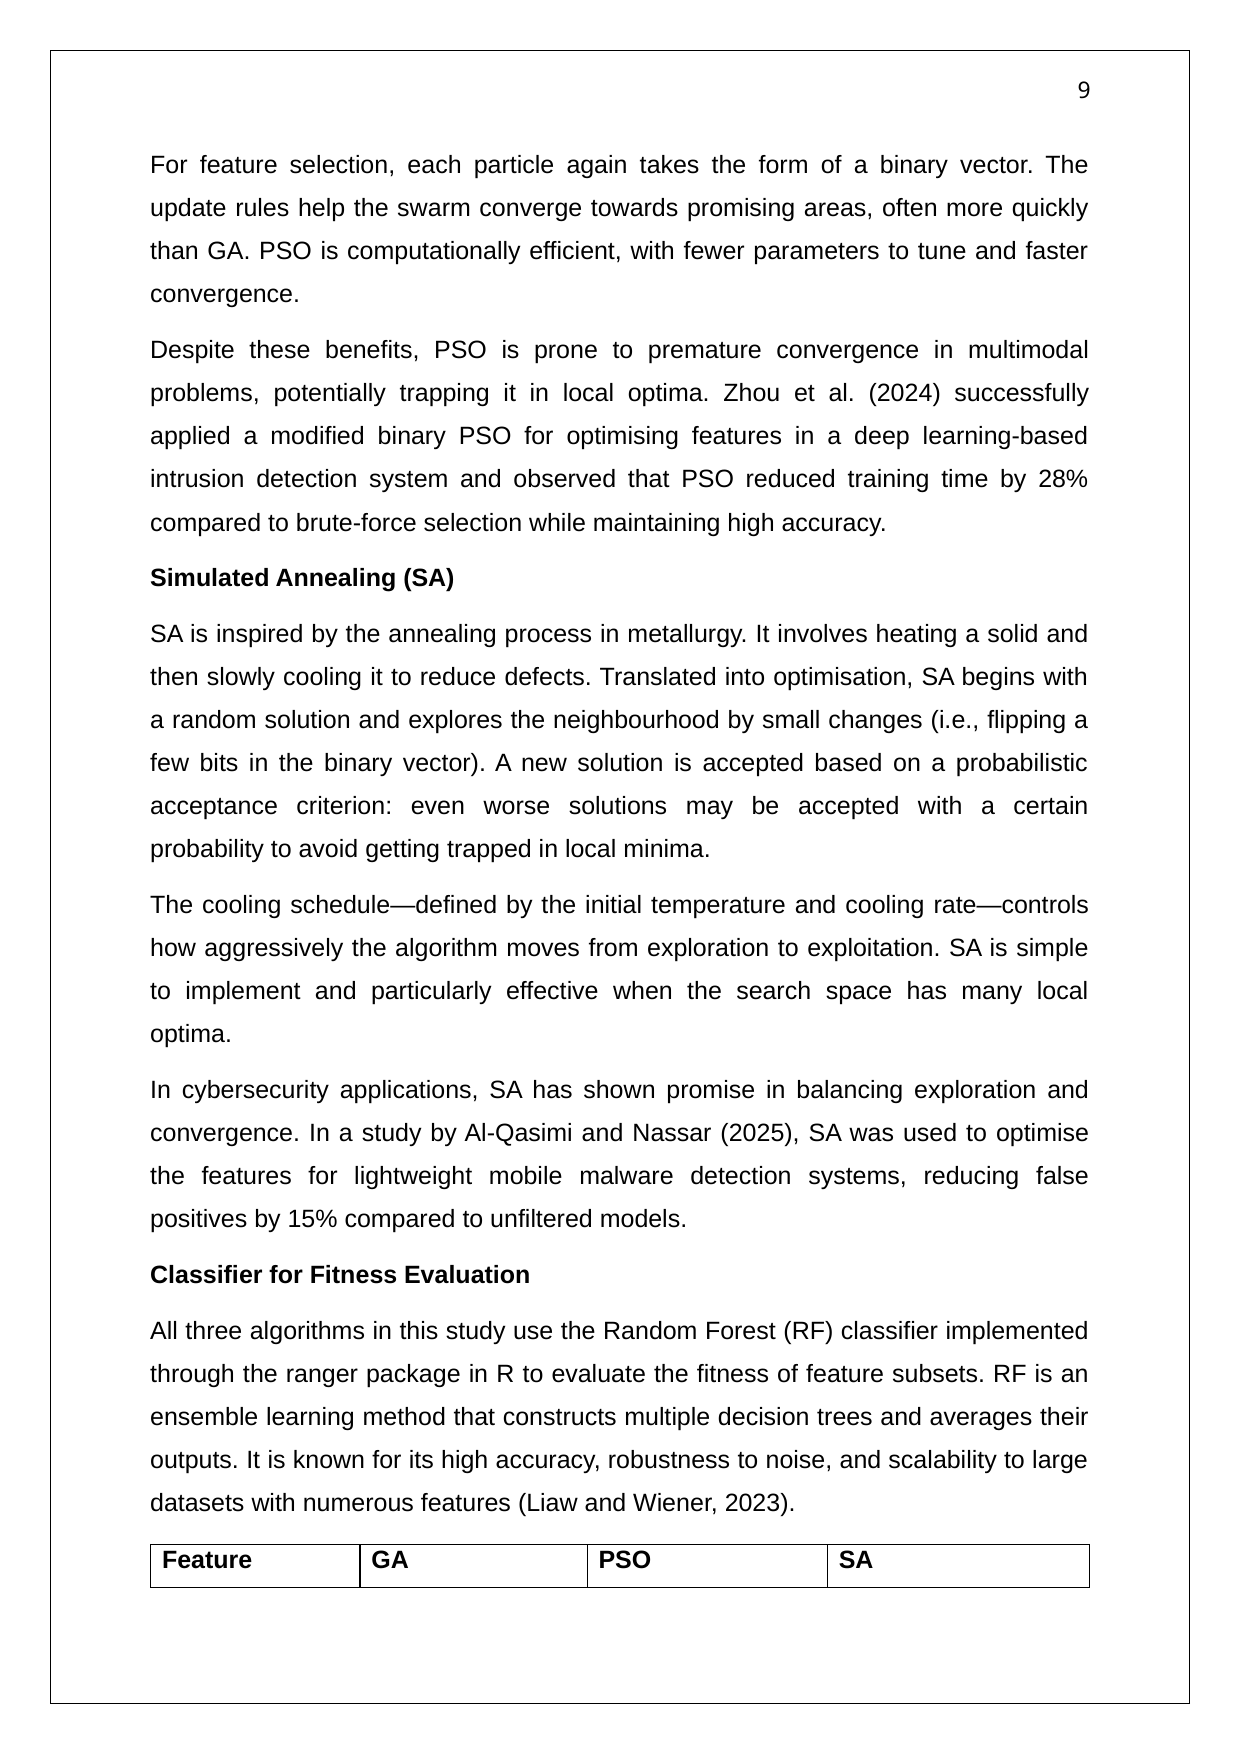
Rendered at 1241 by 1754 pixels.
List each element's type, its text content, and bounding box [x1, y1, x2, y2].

text In cybersecurity applications, SA has shown promise in balancing exploration and convergence. In a study by Al-Qasimi and Nassar (2025), SA was used to optimise the features for lightweight mobile malware detection systems, reducing false positives by 15% compared to unfiltered models. [150, 1075, 1090, 1233]
text SA is inspired by the annealing process in metallurgy. It involves heating a solid and then slowly cooling it to reduce defects. Translated into optimisation, SA begins with a random solution and explores the neighbourhood by small changes (i.e., flipping a few bits in the binary vector). A new solution is accepted based on a probabilistic acceptance criterion: even worse solutions may be accepted with a certain probability to avoid getting trapped in local minima. [150, 619, 1090, 863]
text All three algorithms in this study use the Random Forest (RF) classifier implemented through the ranger package in R to evaluate the fitness of feature subsets. RF is an ensemble learning method that constructs multiple decision trees and averages their outputs. It is known for its high accuracy, robustness to noise, and scalability to large datasets with numerous features (Liaw and Wiener, 2023). [150, 1316, 1090, 1517]
text Simulated Annealing (SA) [150, 563, 1090, 592]
text The cooling schedule—defined by the initial temperature and cooling rate—controls how aggressively the algorithm moves from exploration to exploitation. SA is simple to implement and particularly effective when the search space has many local optima. [150, 890, 1090, 1048]
table_header PSO [588, 1545, 827, 1587]
table_header Feature [151, 1545, 359, 1587]
table_header GA [361, 1545, 587, 1587]
table_header SA [828, 1545, 1089, 1587]
text Despite these benefits, PSO is prone to premature convergence in multimodal problems, potentially trapping it in local optima. Zhou et al. (2024) successfully applied a modified binary PSO for optimising features in a deep learning-based intrusion detection system and observed that PSO reduced training time by 28% compared to brute-force selection while maintaining high accuracy. [150, 335, 1090, 536]
text For feature selection, each particle again takes the form of a binary vector. The update rules help the swarm converge towards promising areas, often more quickly than GA. PSO is computationally efficient, with fewer parameters to tune and faster convergence. [150, 150, 1090, 308]
text Classifier for Fitness Evaluation [150, 1260, 1090, 1289]
